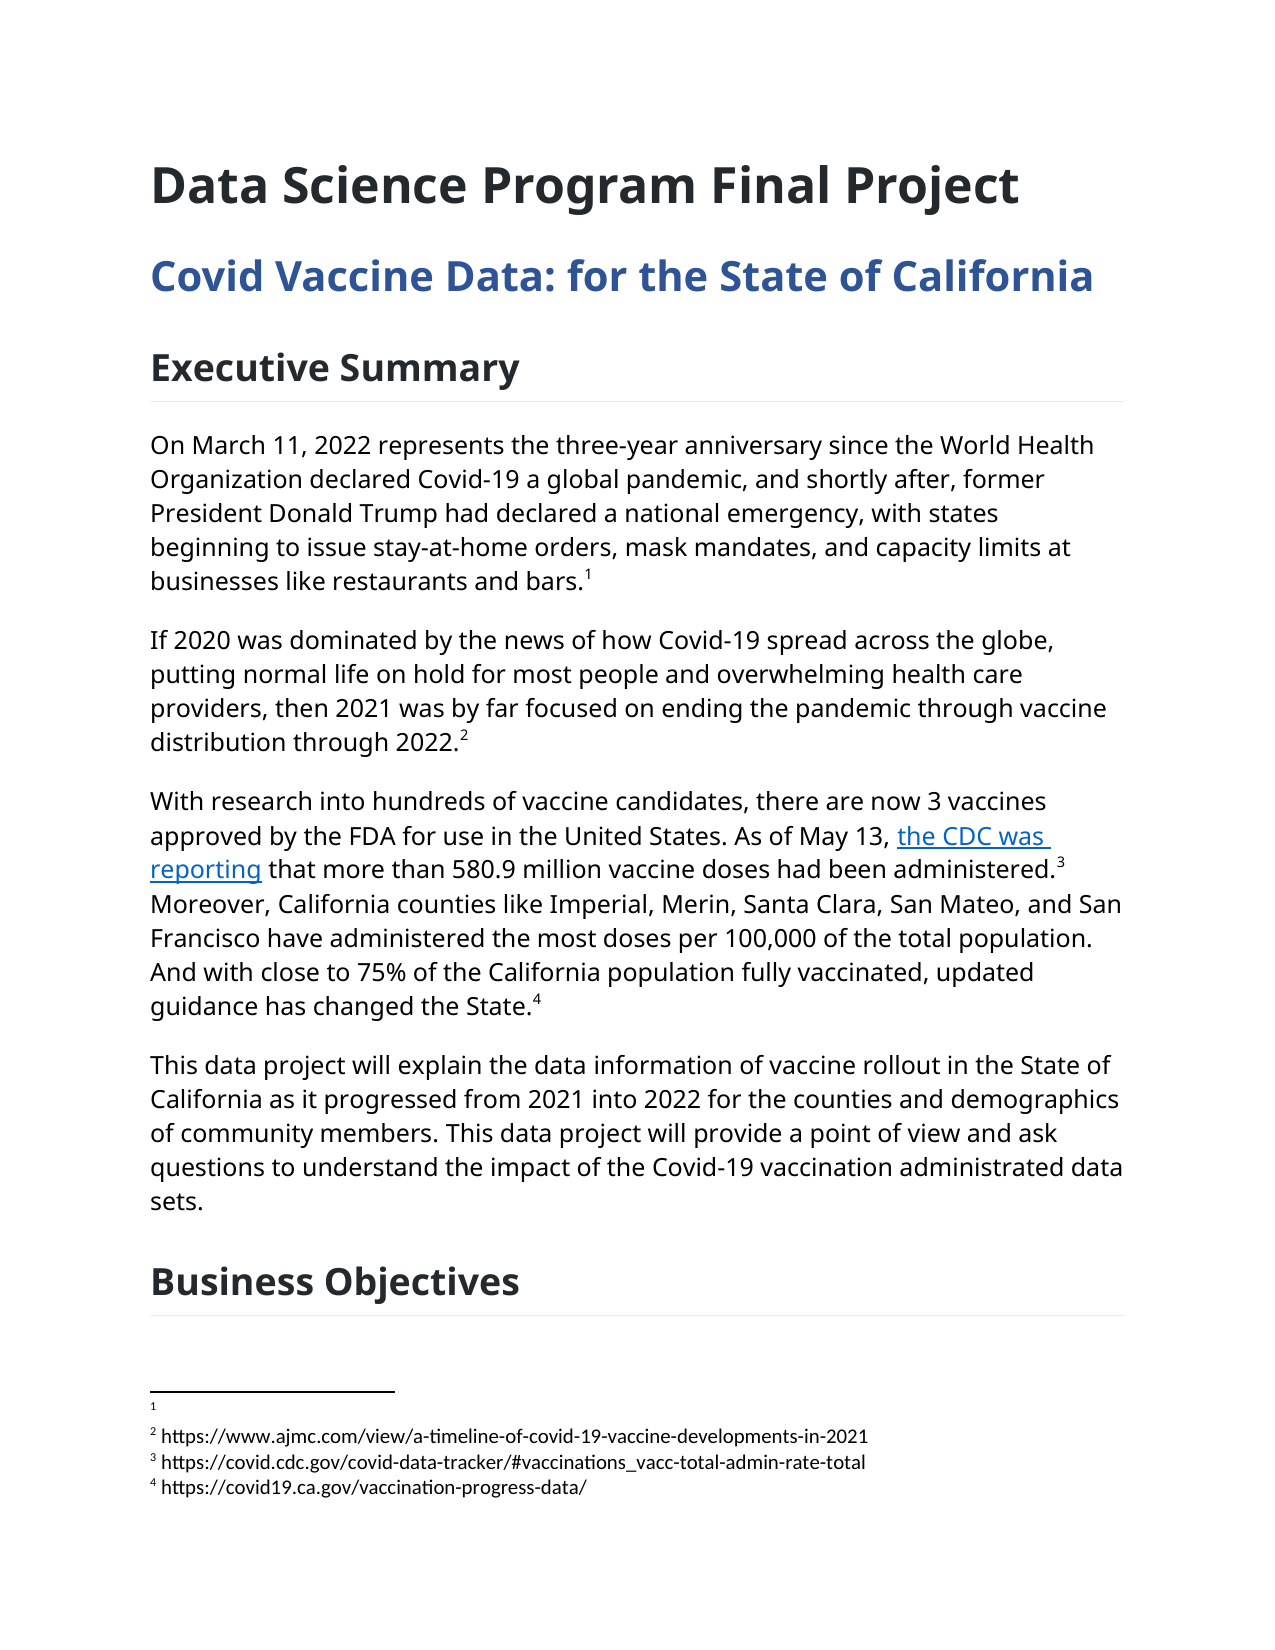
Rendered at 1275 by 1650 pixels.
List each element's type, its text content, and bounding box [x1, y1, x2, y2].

text This data project will explain the data information of vaccine rollout in the State of California as it progressed from 2021 into 2022 for the counties and demographics of community members. This data project will provide a point of view and ask questions to understand the impact of the Covid-19 vaccination administrated data sets. [150, 1047, 1125, 1218]
text Data Science Program Final Project [150, 150, 1125, 218]
text Business Objectives [150, 1255, 1125, 1315]
text With research into hundreds of vaccine candidates, there are now 3 vaccines approved by the FDA for use in the United States. As of May 13, the CDC was reporting that more than 580.9 million vaccine doses had been administered. Moreover, California counties like Imperial, Merin, Santa Clara, San Mateo, and San Francisco have administered the most doses per 100,000 of the total population. And with close to 75% of the California population fully vaccinated, updated guidance has changed the State. [150, 784, 1125, 1022]
text Executive Summary [150, 342, 1125, 401]
text On March 11, 2022 represents the three-year anniversary since the World Health Organization declared Covid-19 a global pandemic, and shortly after, former President Donald Trump had declared a national emergency, with states beginning to issue stay-at-home orders, mask mandates, and capacity limits at businesses like restaurants and bars. [150, 427, 1125, 598]
text Covid Vaccine Data: for the State of California [150, 247, 1125, 304]
text If 2020 was dominated by the news of how Covid-19 spread across the globe, putting normal life on hold for most people and overwhelming health care providers, then 2021 was by far focused on ending the pandemic through vaccine distribution through 2022. [150, 623, 1125, 759]
